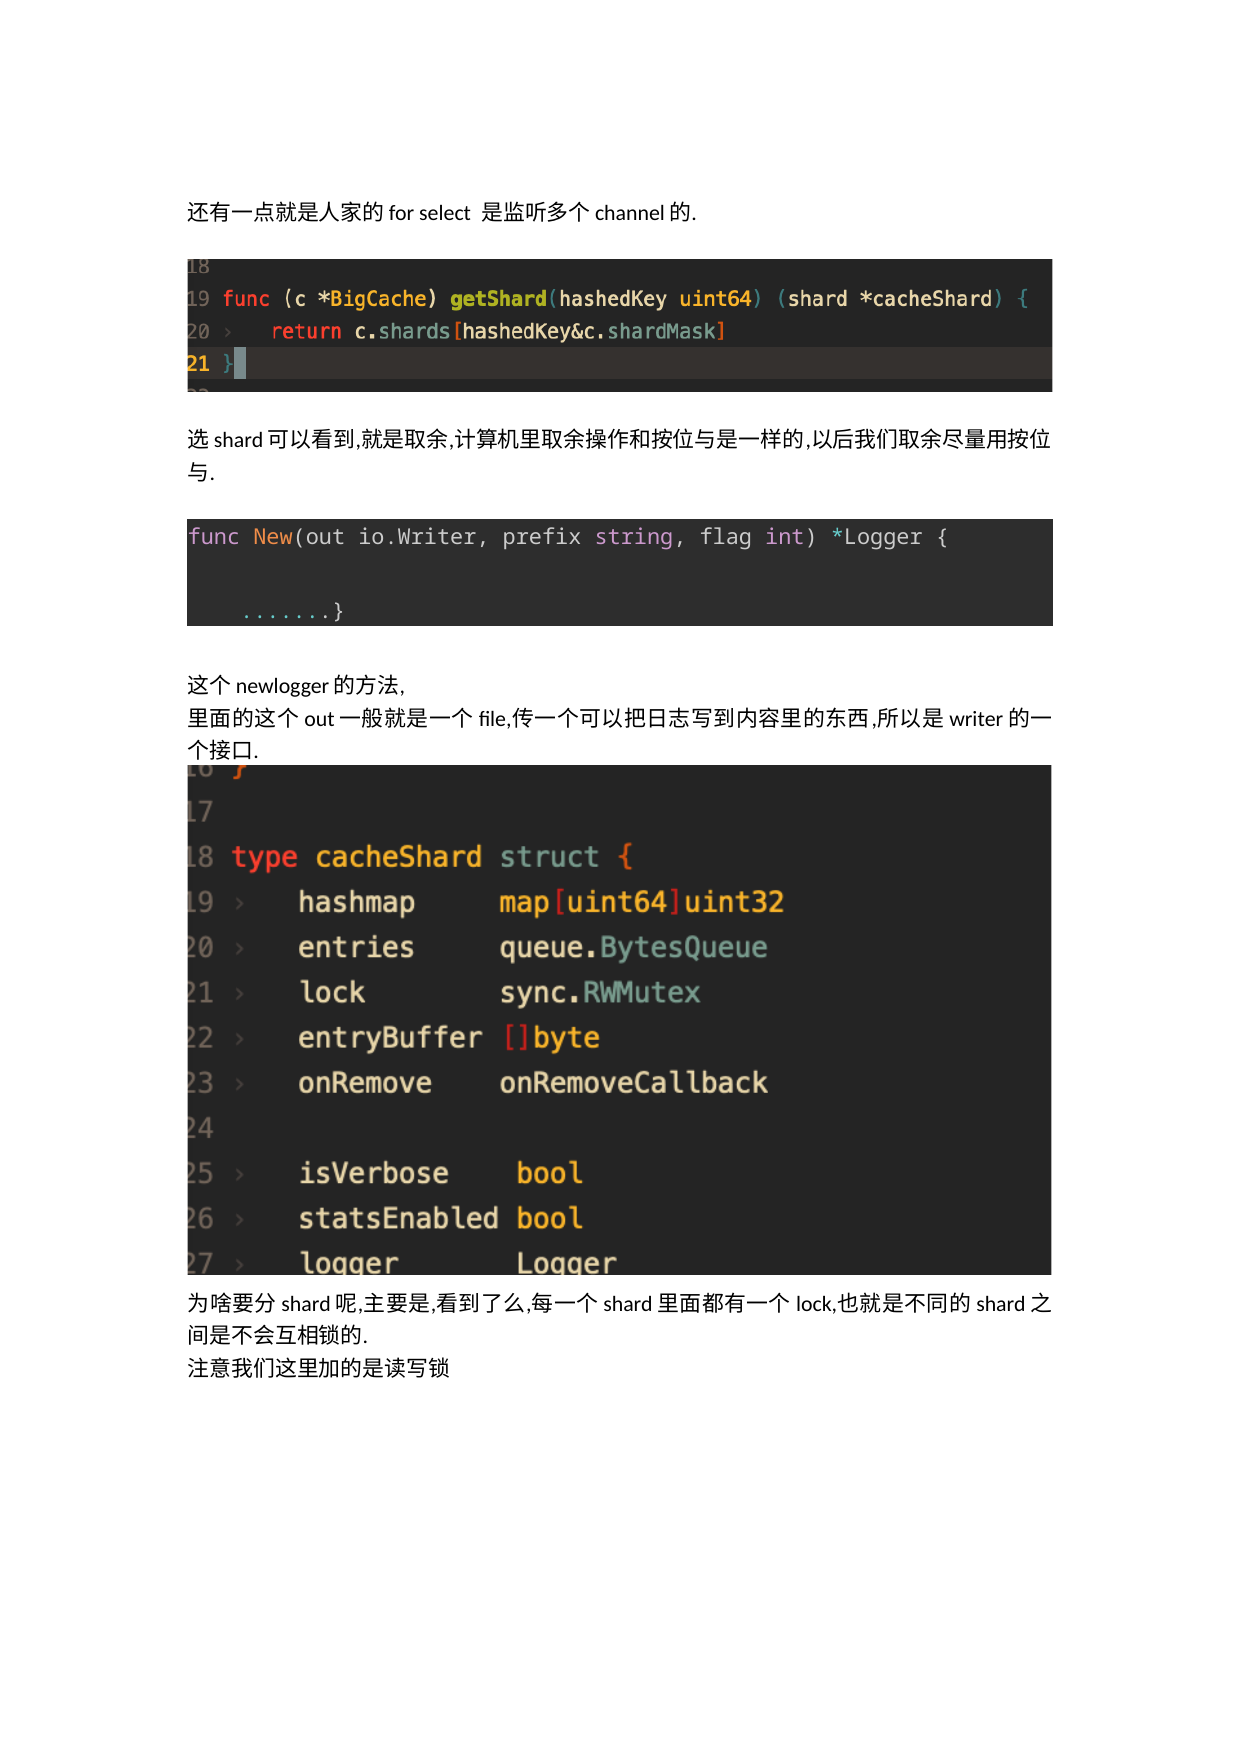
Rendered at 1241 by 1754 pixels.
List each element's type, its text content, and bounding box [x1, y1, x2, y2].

picture [187, 259, 1053, 392]
text 选shard可以看到,就是取余,计算机里取余操作和按位与是一样的,以后我们取余尽量用按位与. [187, 422, 1053, 487]
text 这个newlogger的方法, [187, 668, 1053, 700]
text 里面的这个out一般就是一个file,传一个可以把日志写到内容里的东西,所以是writer的一个接口. [187, 700, 1053, 765]
text 还有一点就是人家的for select 是监听多个channel的. [187, 194, 1053, 227]
text 为啥要分shard呢,主要是,看到了么,每一个shard里面都有一个lock,也就是不同的shard之间是不会互相锁的. [187, 1285, 1053, 1350]
picture [187, 765, 1052, 1275]
text func New(out io.Writer, prefix string, flag int) *Logger { [187, 519, 1053, 552]
text .......} [187, 594, 1053, 626]
text 注意我们这里加的是读写锁 [187, 1350, 1053, 1383]
